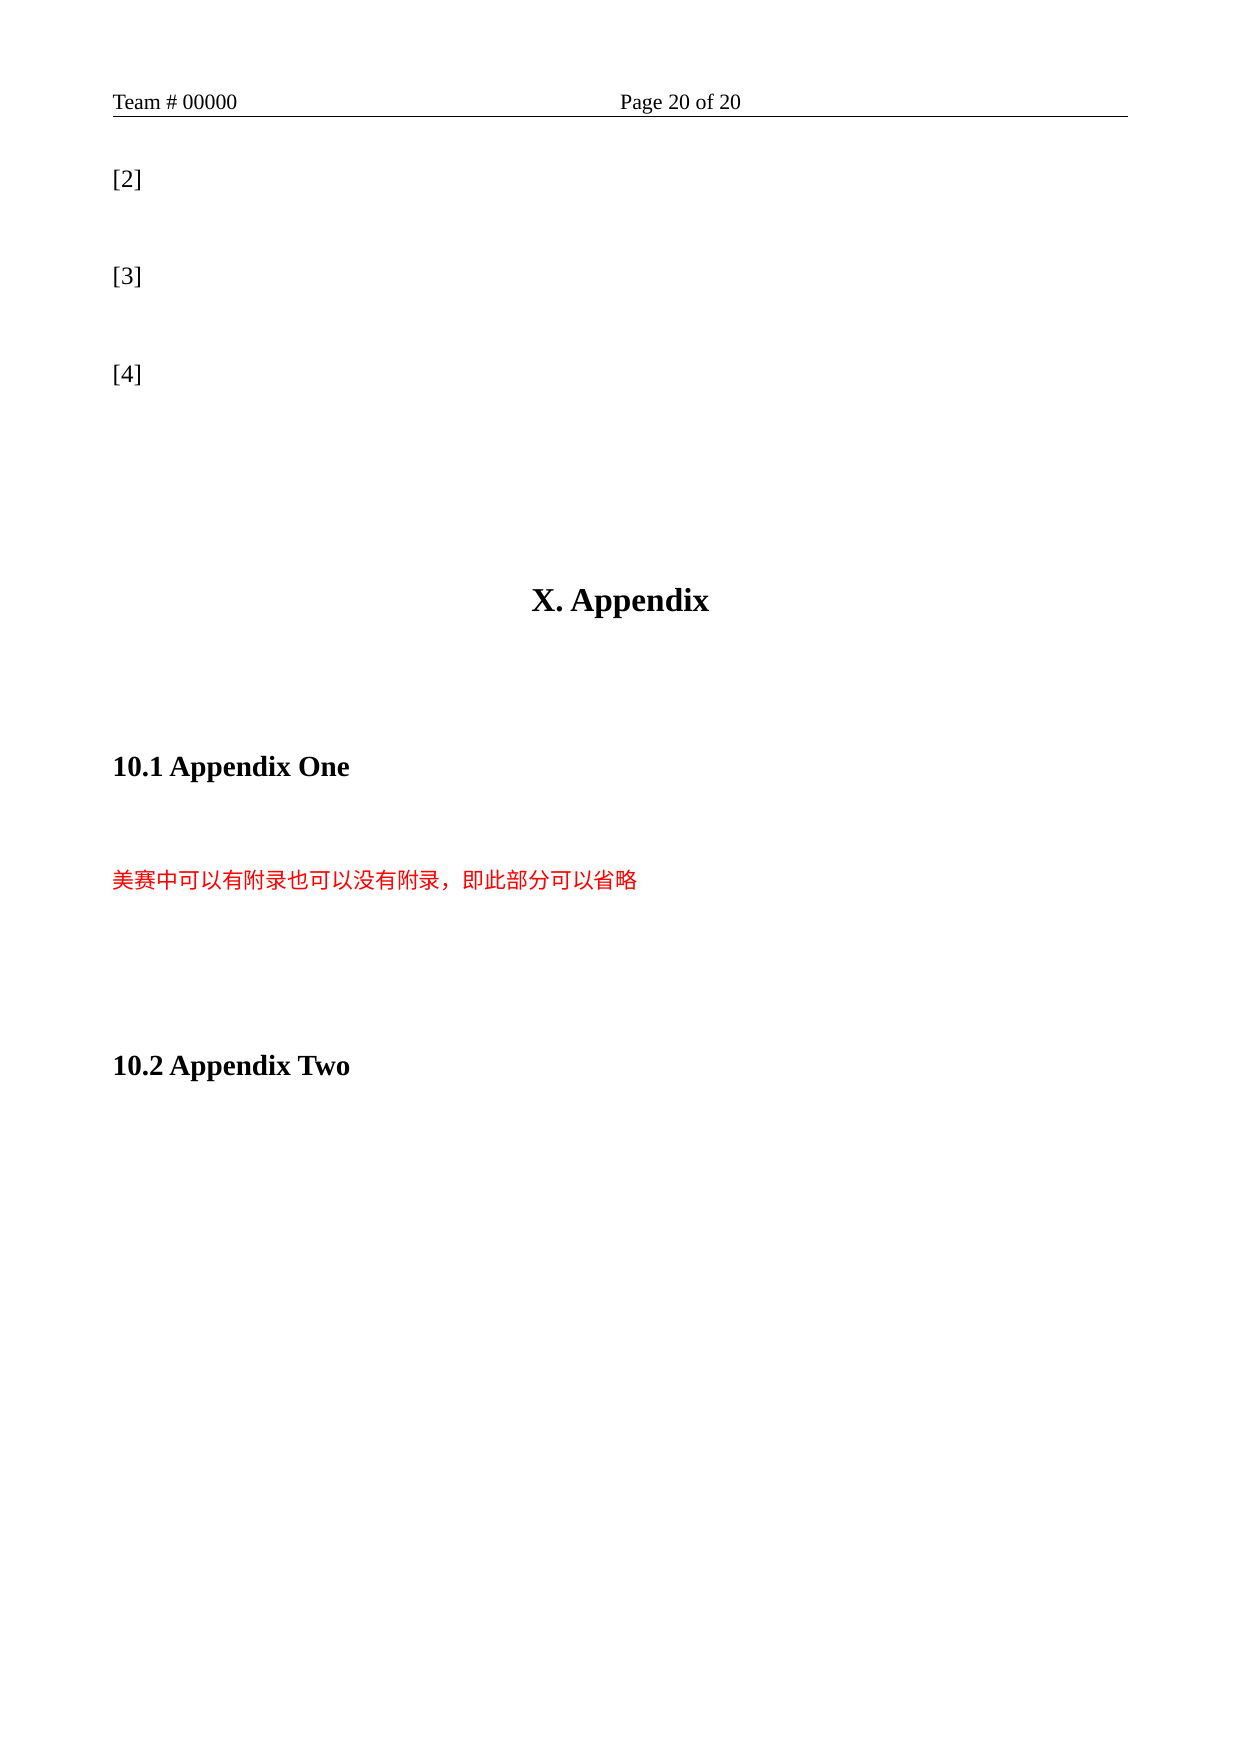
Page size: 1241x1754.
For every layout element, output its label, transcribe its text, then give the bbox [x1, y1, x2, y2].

subtitle 10.1 Appendix One [112, 733, 1128, 798]
text [4] [112, 357, 1128, 389]
text [3] [112, 259, 1128, 292]
text [2] [112, 162, 1128, 194]
subtitle 10.2 Appendix Two [112, 1032, 1128, 1097]
text 美赛中可以有附录也可以没有附录，即此部分可以省略 [112, 862, 1128, 895]
subtitle X. Appendix [112, 567, 1128, 632]
